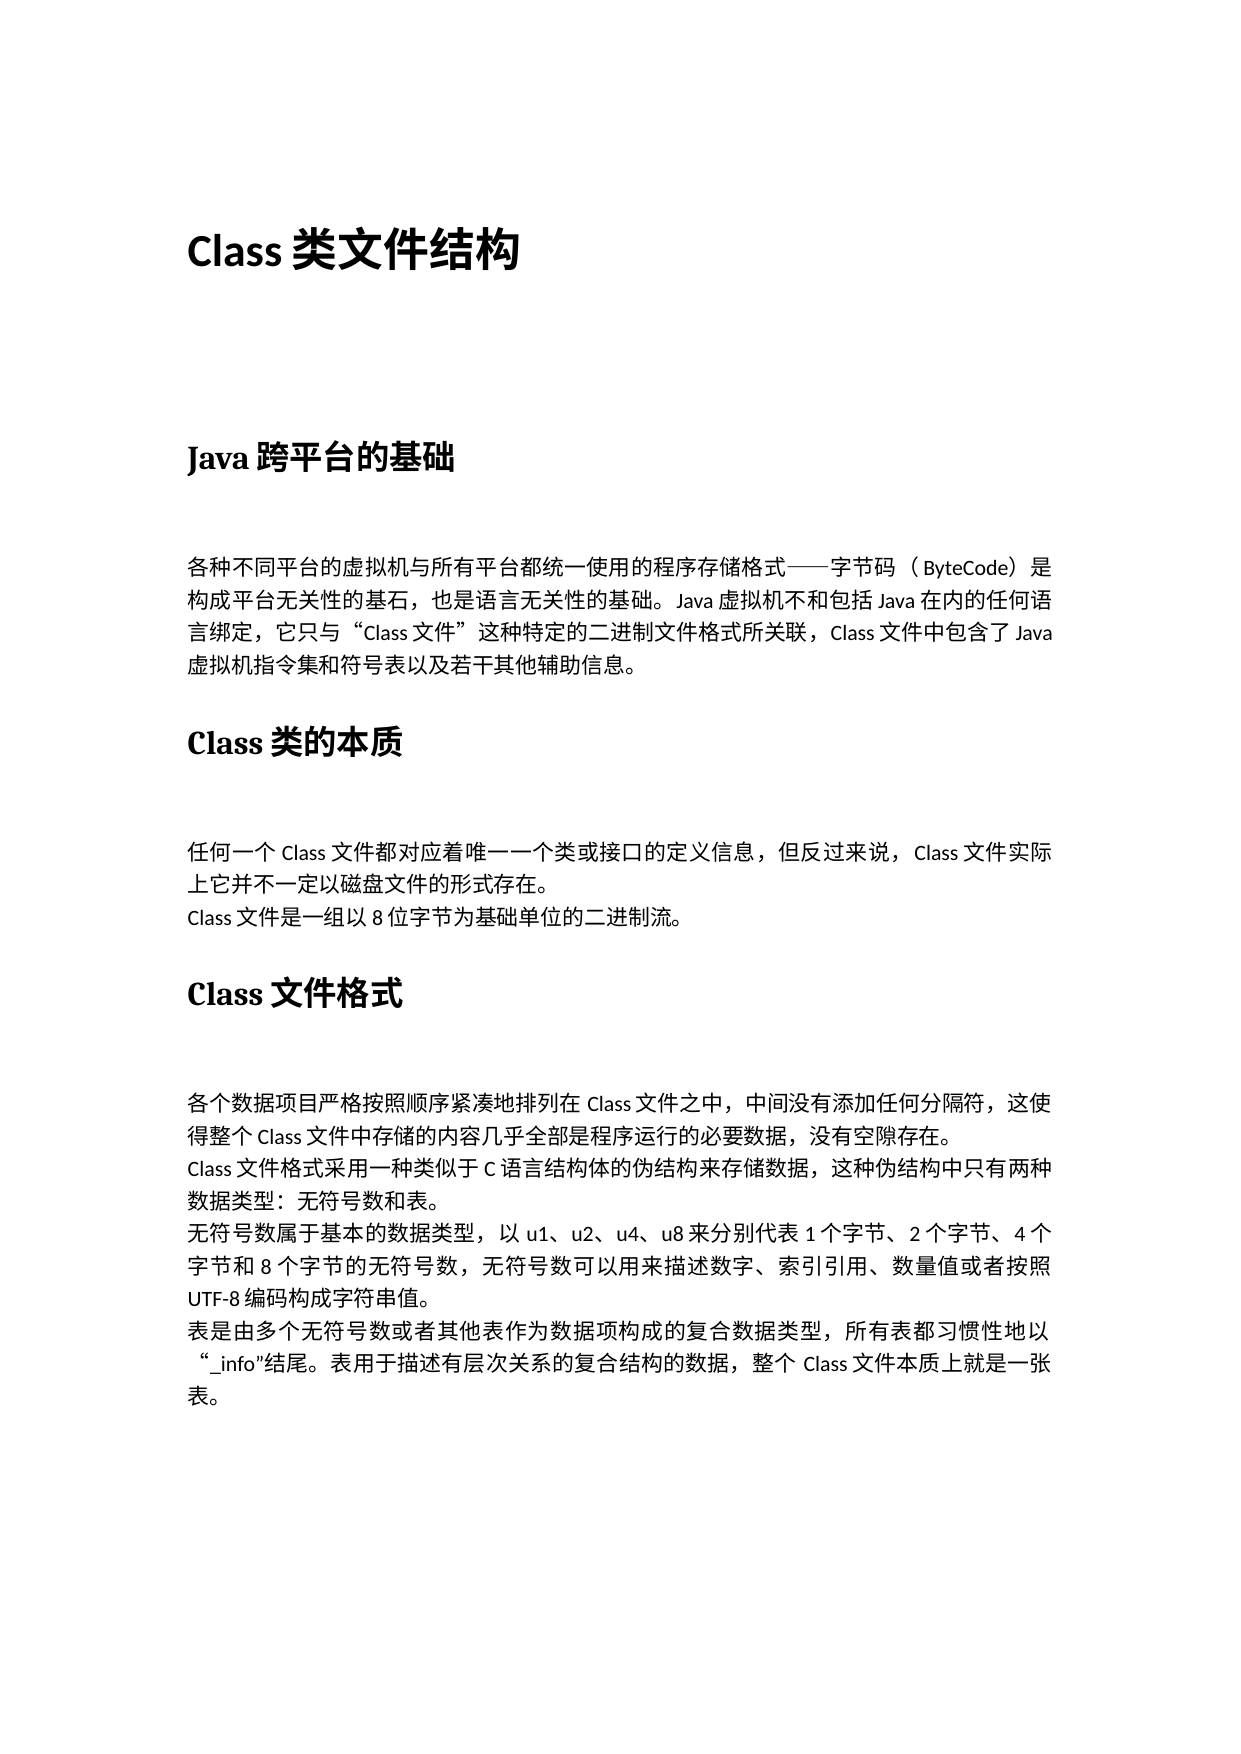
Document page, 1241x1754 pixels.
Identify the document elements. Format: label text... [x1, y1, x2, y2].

text 表是由多个无符号数或者其他表作为数据项构成的复合数据类型，所有表都习惯性地以“_info”结尾。表用于描述有层次关系的复合结构的数据，整个Class文件本质上就是一张表。 [187, 1313, 1053, 1411]
text Class文件格式采用一种类似于C语言结构体的伪结构来存储数据，这种伪结构中只有两种数据类型：无符号数和表。 [187, 1151, 1053, 1216]
subtitle Class文件格式 [187, 959, 1053, 1024]
text 各种不同平台的虚拟机与所有平台都统一使用的程序存储格式——字节码（ByteCode）是构成平台无关性的基石，也是语言无关性的基础。Java虚拟机不和包括Java在内的任何语言绑定，它只与“Class文件”这种特定的二进制文件格式所关联，Class文件中包含了Java虚拟机指令集和符号表以及若干其他辅助信息。 [187, 550, 1053, 680]
text Class文件是一组以8位字节为基础单位的二进制流。 [187, 899, 1053, 932]
text 任何一个Class文件都对应着唯一一个类或接口的定义信息，但反过来说，Class文件实际上它并不一定以磁盘文件的形式存在。 [187, 834, 1053, 899]
text 各个数据项目严格按照顺序紧凑地排列在Class文件之中，中间没有添加任何分隔符，这使得整个Class文件中存储的内容几乎全部是程序运行的必要数据，没有空隙存在。 [187, 1086, 1053, 1151]
subtitle Class类文件结构 [187, 197, 1053, 295]
subtitle Java跨平台的基础 [187, 423, 1053, 488]
text 无符号数属于基本的数据类型，以u1、u2、u4、u8来分别代表1个字节、2个字节、4个字节和8个字节的无符号数，无符号数可以用来描述数字、索引引用、数量值或者按照UTF-8编码构成字符串值。 [187, 1216, 1053, 1313]
subtitle Class类的本质 [187, 707, 1053, 772]
